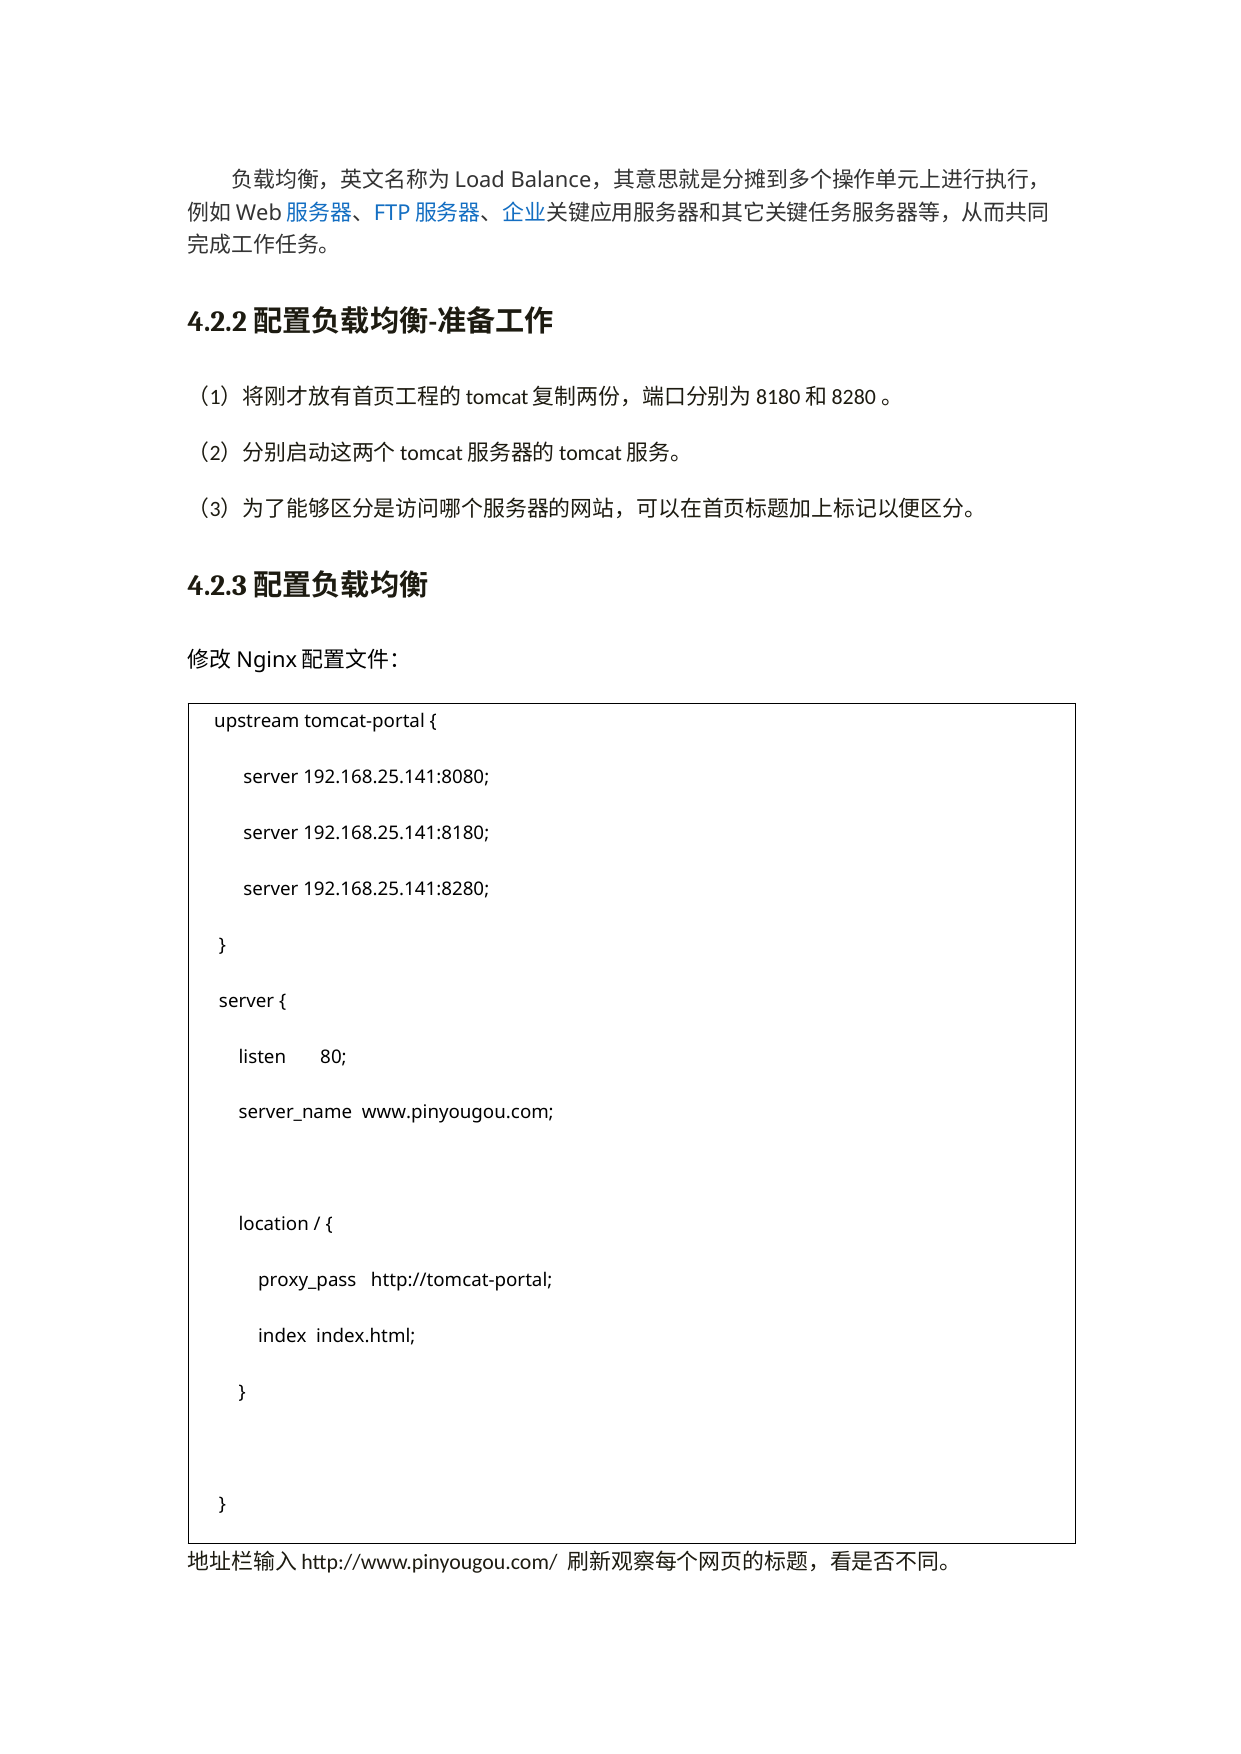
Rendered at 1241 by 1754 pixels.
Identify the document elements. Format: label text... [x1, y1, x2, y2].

table_header upstream tomcat-portal { server 192.168.25.141:8080; server 192.168.25.141:8180; server 192.168.25.141:8280; } server { listen 80; server_name www.pinyougou.com; location / { proxy_pass http://tomcat-portal; index index.html; } } [189, 704, 1075, 1543]
list 分别启动这两个tomcat服务器的tomcat服务。 [187, 434, 1053, 467]
text 修改 Nginx配置文件： [187, 642, 1053, 675]
list 4.2.3 配置负载均衡 [187, 550, 1053, 615]
list 4.2.2 配置负载均衡-准备工作 [187, 287, 1053, 352]
text 地址栏输入http://www.pinyougou.com/ 刷新观察每个网页的标题，看是否不同。 [187, 1544, 1053, 1576]
list 将刚才放有首页工程的tomcat复制两份，端口分别为8180 和8280 。 [187, 379, 1053, 411]
text 负载均衡，英文名称为Load Balance，其意思就是分摊到多个操作单元上进行执行，例如Web服务器、FTP服务器、企业关键应用服务器和其它关键任务服务器等，从而共同完成工作任务。 [187, 162, 1053, 259]
list 为了能够区分是访问哪个服务器的网站，可以在首页标题加上标记以便区分。 [187, 491, 1053, 523]
